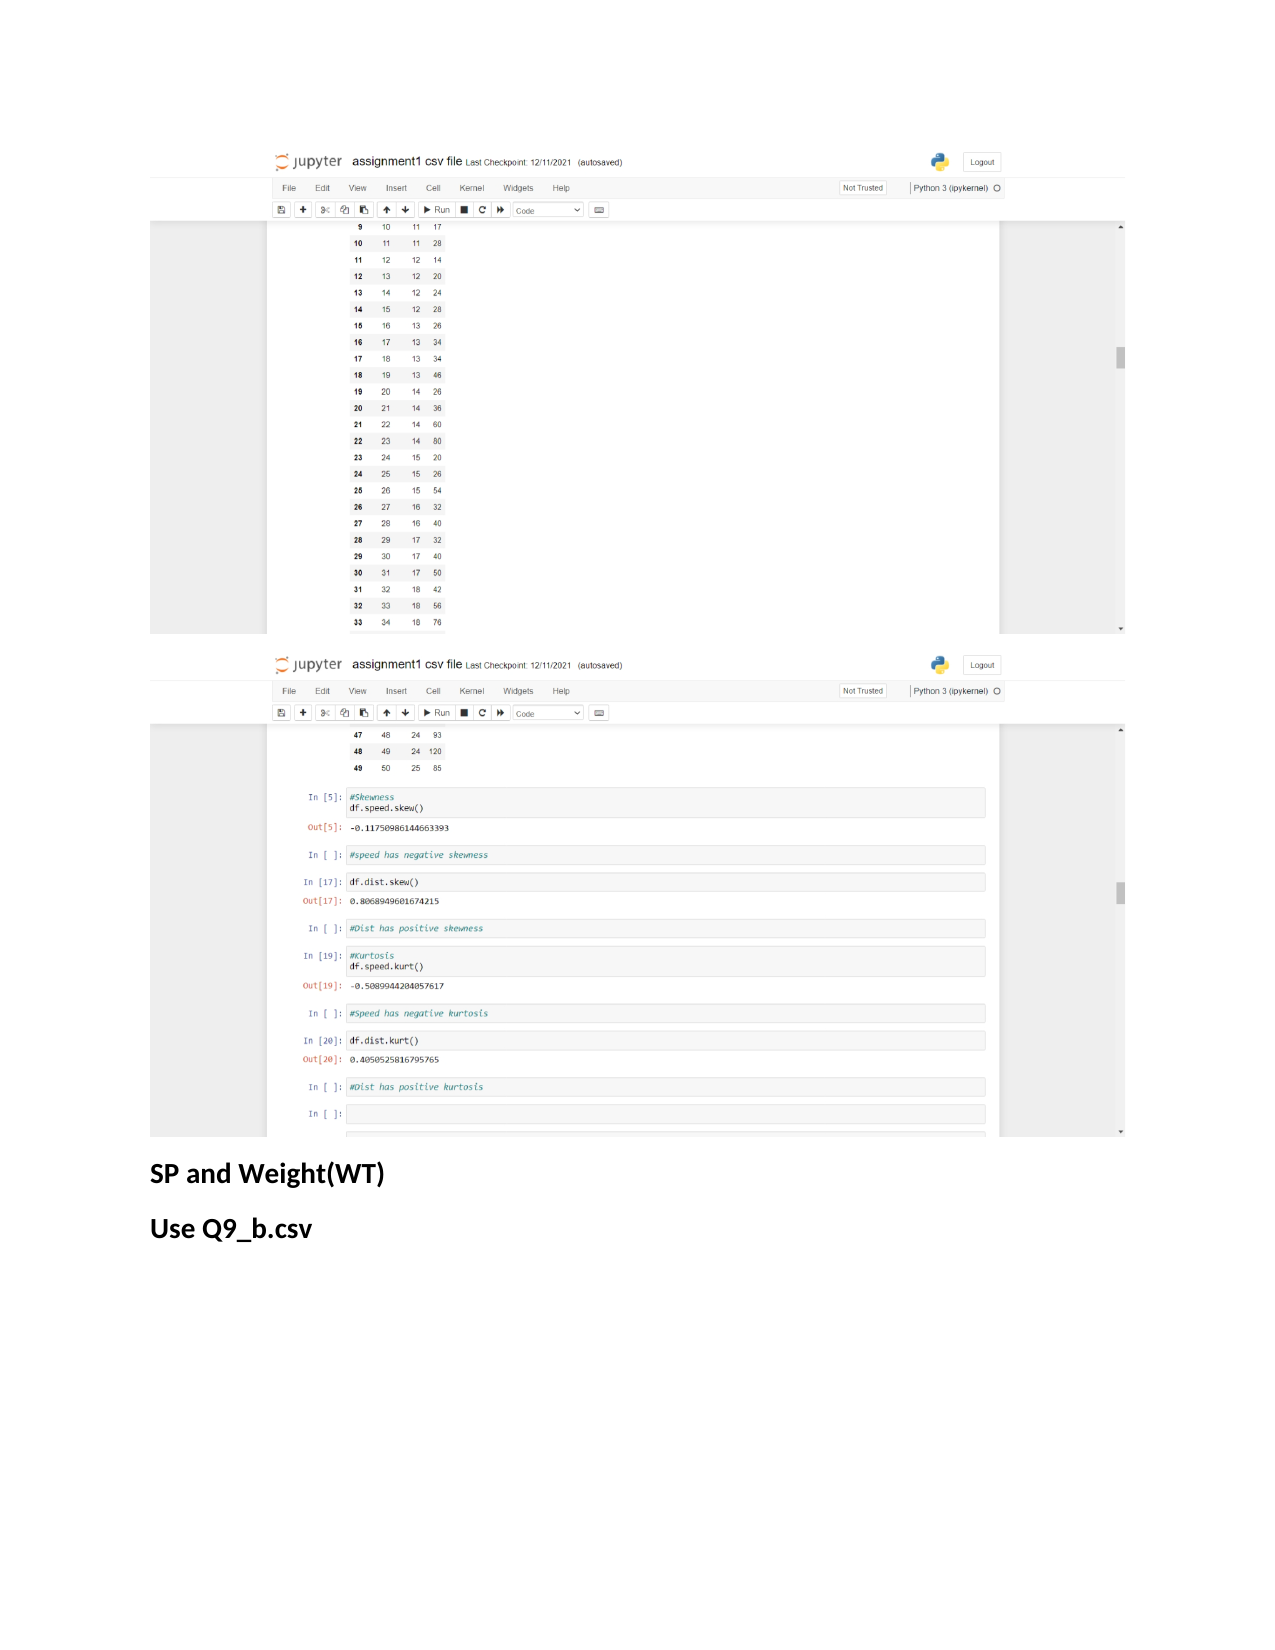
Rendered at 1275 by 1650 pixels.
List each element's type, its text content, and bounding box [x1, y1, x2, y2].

text SP and Weight(WT) [150, 1155, 1125, 1191]
picture [150, 652, 1125, 1137]
text Use Q9_b.csv [150, 1211, 1125, 1246]
picture [150, 150, 1125, 634]
